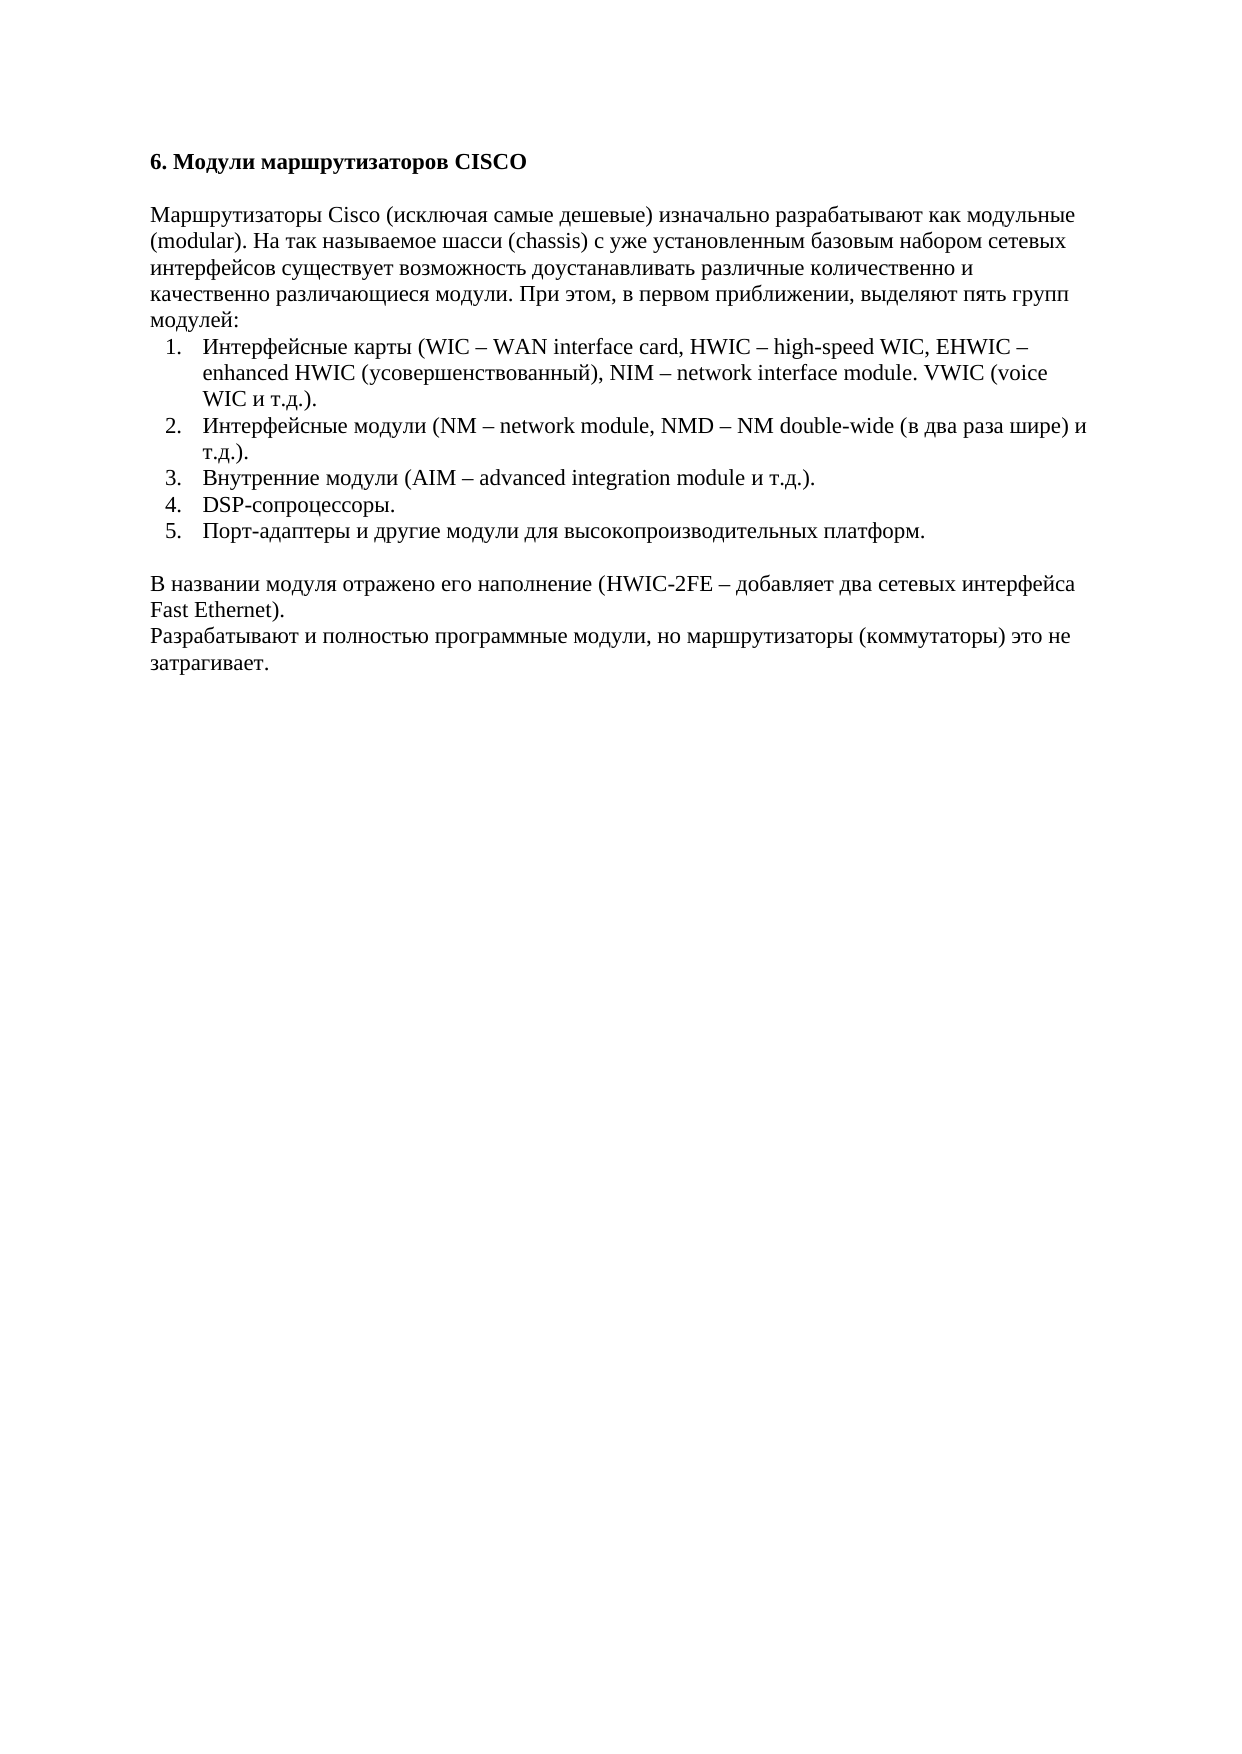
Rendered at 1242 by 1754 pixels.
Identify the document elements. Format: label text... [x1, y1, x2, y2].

list Интерфейсные модули (NM – network module, NMD – NM double-wide (в два раза шире) и т.д.). [165, 412, 1092, 464]
text Маршрутизаторы Cisco (исключая самые дешевые) изначально разрабатывают как модульные (modular). На так называемое шасси (chassis) с уже установленным базовым набором сетевых интерфейсов существует возможность доустанавливать различные количественно и качественно различающиеся модули. При этом, в первом приближении, выделяют пять групп модулей: [150, 201, 1092, 333]
list DSP-сопроцессоры. [165, 491, 1092, 517]
text Разрабатывают и полностью программные модули, но маршрутизаторы (коммутаторы) это не затрагивает. [150, 623, 1092, 675]
text Применительно к собственно ISRs это 2811, к ISRs G2 это 2901 (вроде стоят в лаборатории CISCO 5 корпуса), к ISRs 4K это 4331 (или 1841, 1941, 4221 соответственно).6. Модули маршрутизаторов CISCO [150, 148, 1092, 174]
list Порт-адаптеры и другие модули для высокопроизводительных платформ. [165, 517, 1092, 543]
list Внутренние модули (AIM – advanced integration module и т.д.). [165, 464, 1092, 491]
text В названии модуля отражено его наполнение (HWIC-2FE – добавляет два сетевых интерфейса Fast Ethernet). [150, 570, 1092, 623]
list Интерфейсные карты (WIC – WAN interface card, HWIC – high-speed WIC, EHWIC – enhanced HWIC (усовершенствованный), NIM – network interface module. VWIC (voice WIC и т.д.). [165, 333, 1092, 412]
